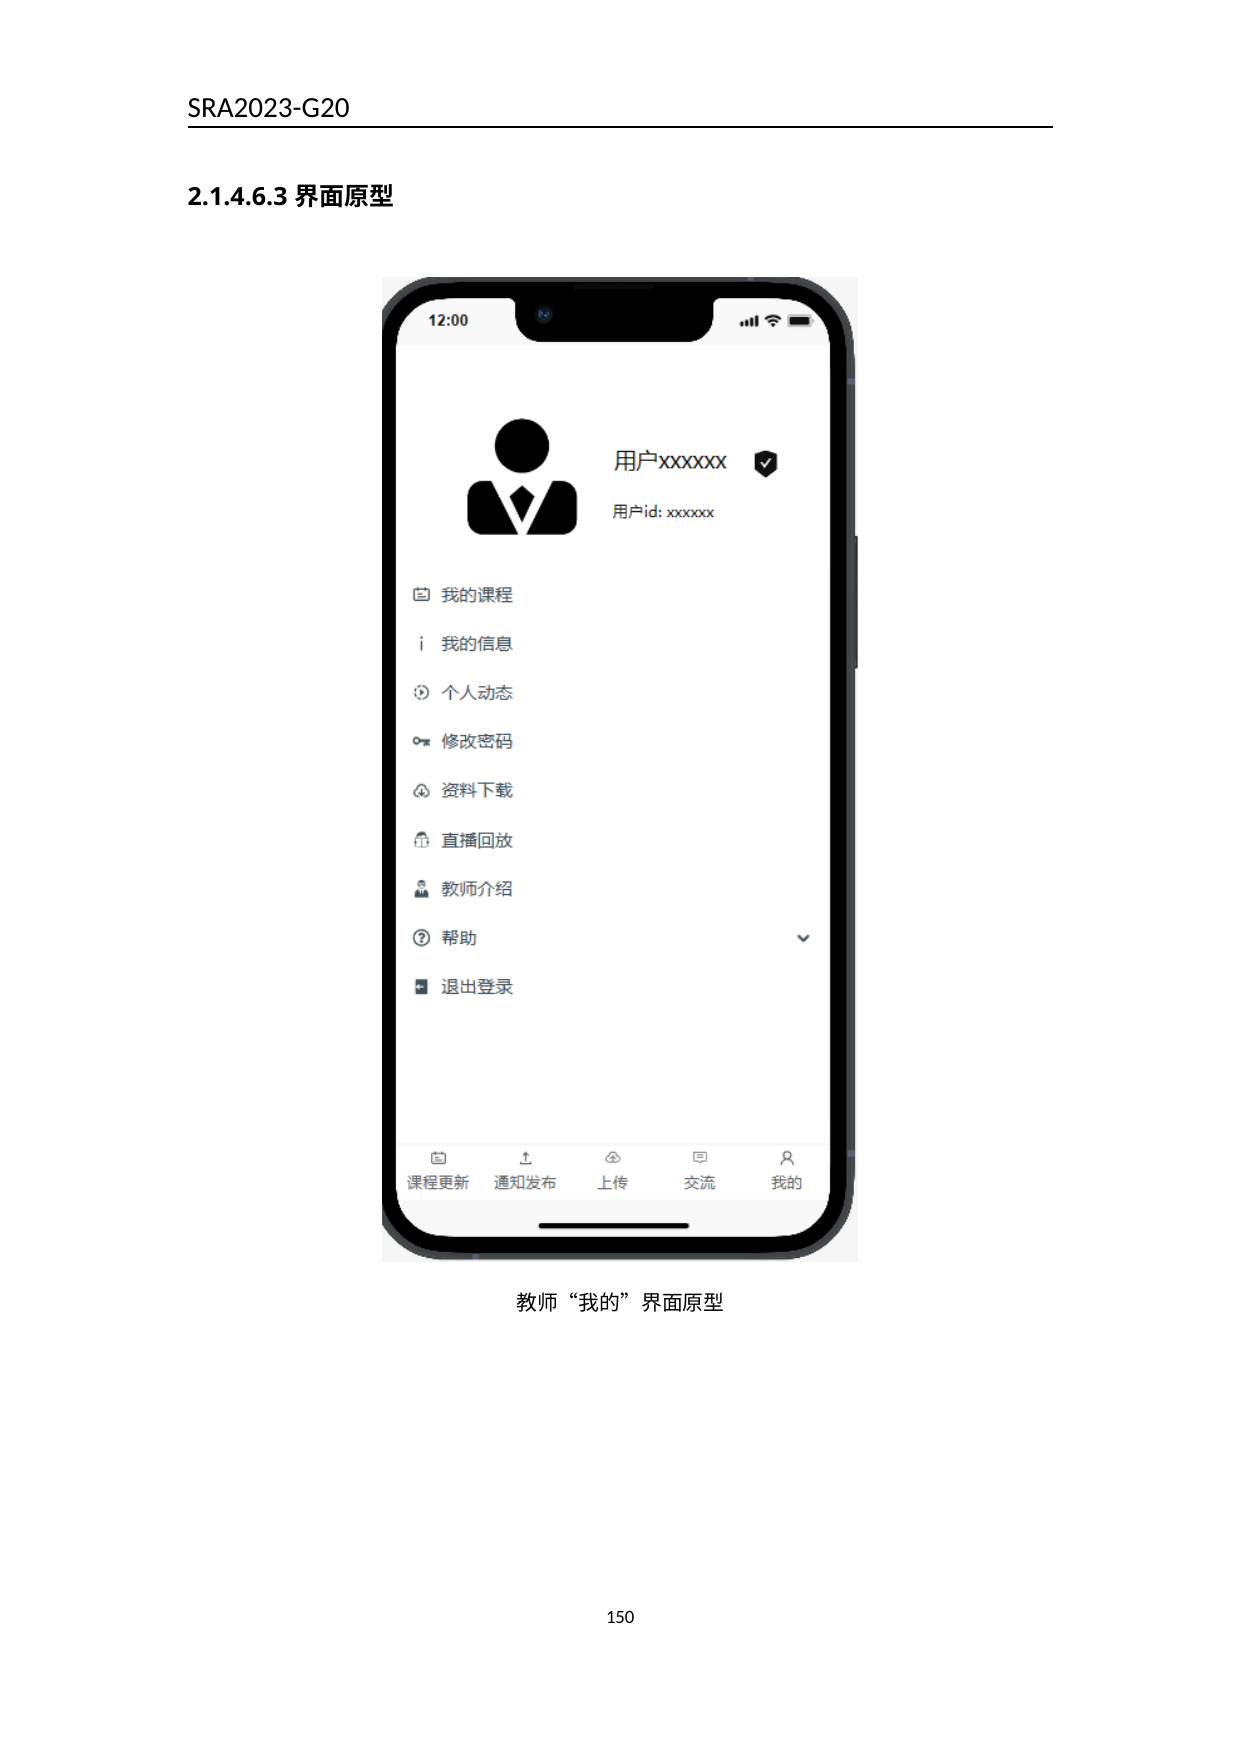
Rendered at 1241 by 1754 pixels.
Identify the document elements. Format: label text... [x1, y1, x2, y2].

picture [382, 277, 859, 1262]
subtitle 2.1.4.6.3 界面原型 [187, 162, 1053, 227]
text 教师“我的”界面原型 [187, 1285, 1053, 1317]
